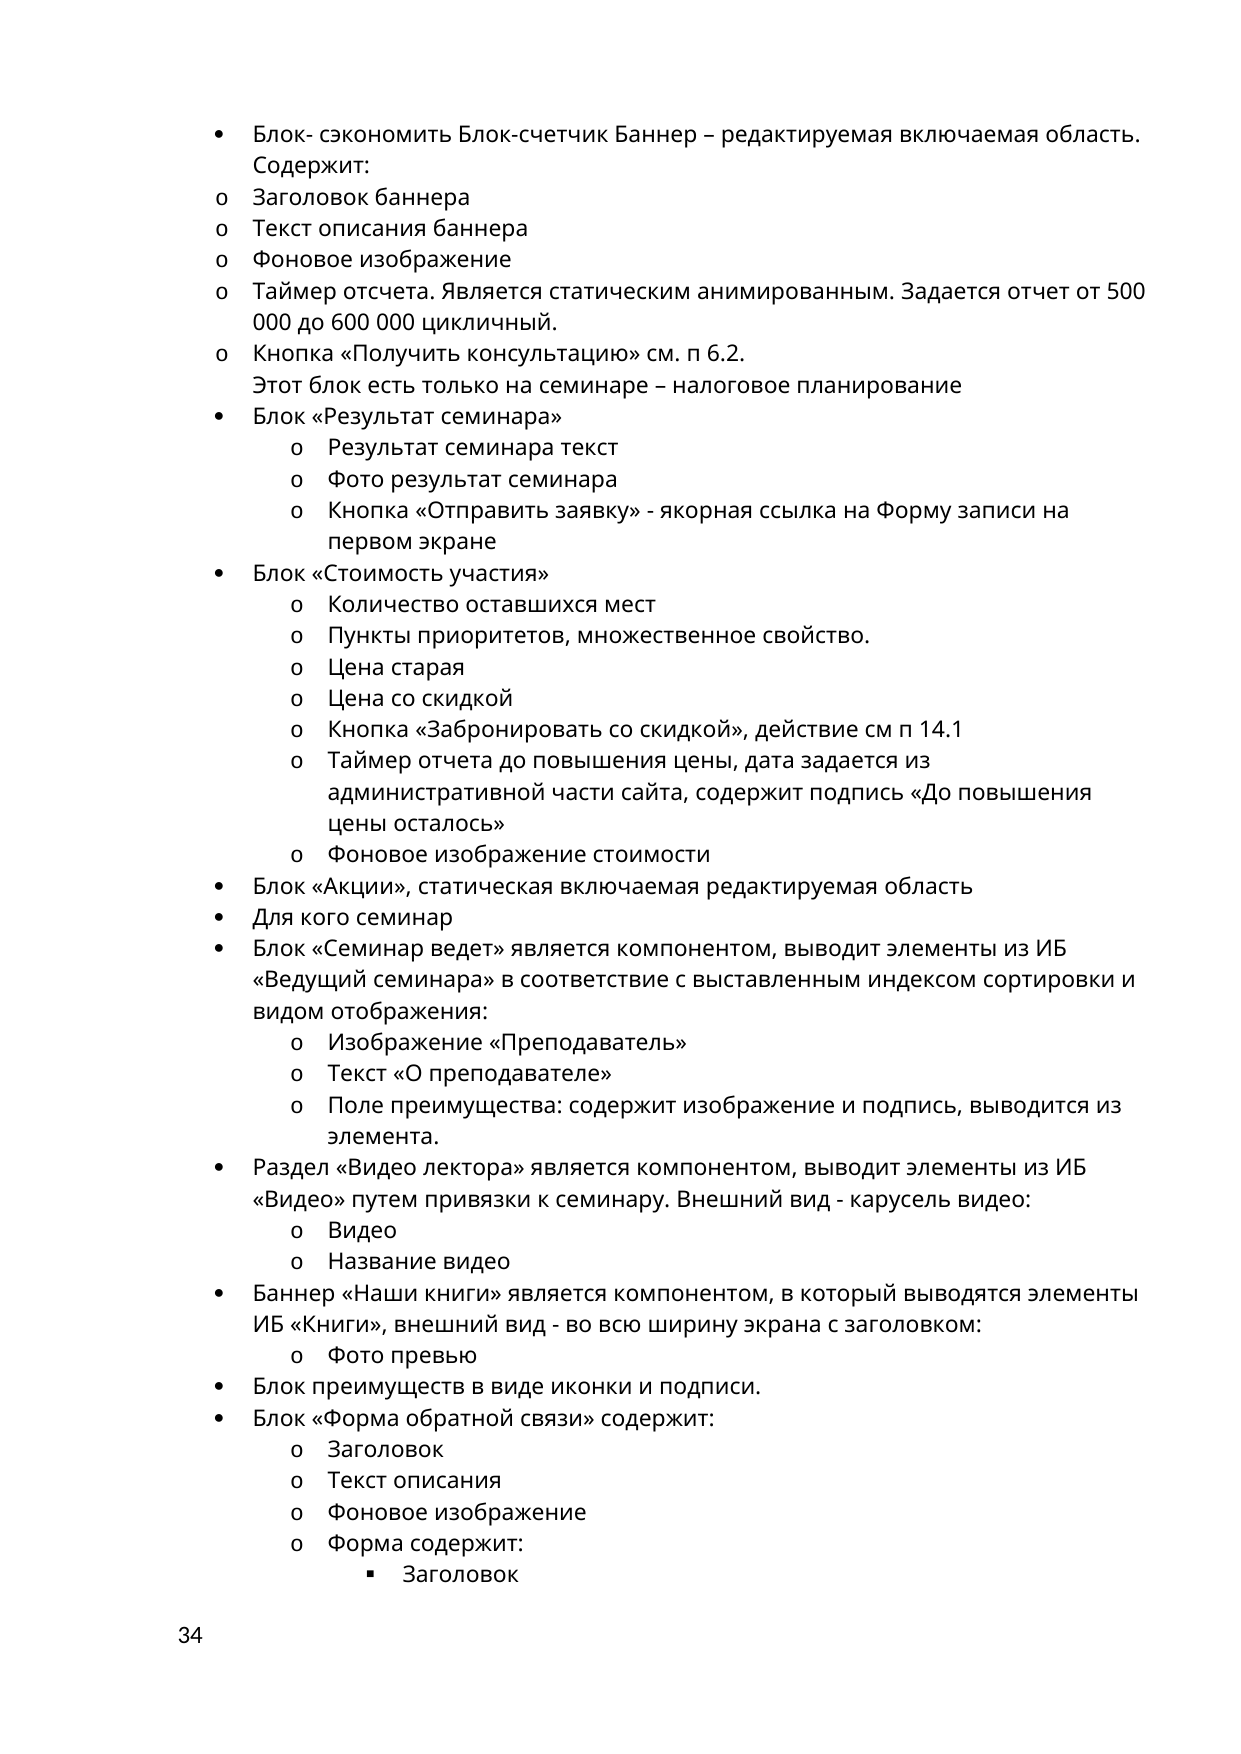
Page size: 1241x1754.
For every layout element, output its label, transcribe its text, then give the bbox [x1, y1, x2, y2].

list Форма содержит: [290, 1527, 1152, 1558]
list Фоновое изображение стоимости [290, 838, 1152, 870]
list Кнопка «Отправить заявку» - якорная ссылка на Форму записи на первом экране [290, 494, 1152, 556]
list Поле преимущества: содержит изображение и подпись, выводится из элемента. [290, 1089, 1152, 1151]
list Баннер «Наши книги» является компонентом, в который выводятся элементы ИБ «Книги», внешний вид - во всю ширину экрана с заголовком: [215, 1276, 1152, 1339]
list Фото результат семинара [290, 462, 1152, 494]
list Таймер отчета до повышения цены, дата задается из административной части сайта, содержит подпись «До повышения цены осталось» [290, 744, 1152, 838]
list Текст описания [290, 1464, 1152, 1496]
list Цена старая [290, 650, 1152, 682]
list Раздел «Видео лектора» является компонентом, выводит элементы из ИБ «Видео» путем привязки к семинару. Внешний вид - карусель видео: [215, 1151, 1152, 1214]
list Видео [290, 1214, 1152, 1245]
list Блок «Акции», статическая включаемая редактируемая область [215, 870, 1152, 901]
list Заголовок [365, 1558, 1152, 1589]
list Результат семинара текст [290, 431, 1152, 462]
list Блок- сэкономить Блок-счетчик Баннер – редактируемая включаемая область. Содержит: [215, 118, 1152, 181]
list Блок «Стоимость участия» [215, 556, 1152, 588]
list Заголовок [290, 1433, 1152, 1464]
list Блок «Семинар ведет» является компонентом, выводит элементы из ИБ «Ведущий семинара» в соответствие с выставленным индексом сортировки и видом отображения: [215, 932, 1152, 1026]
list Фото превью [290, 1339, 1152, 1370]
list Текст «О преподавателе» [290, 1057, 1152, 1089]
list Блок «Результат семинара» [215, 400, 1152, 431]
list Пункты приоритетов, множественное свойство. [290, 619, 1152, 650]
list Фоновое изображение [290, 1496, 1152, 1527]
list Текст описания баннера [215, 212, 1152, 243]
list Этот блок есть только на семинаре – налоговое планирование [252, 369, 1152, 400]
list Цена со скидкой [290, 682, 1152, 713]
list Количество оставшихся мест [290, 588, 1152, 619]
list Блок преимуществ в виде иконки и подписи. [215, 1370, 1152, 1402]
list Кнопка «Получить консультацию» см. п 6.2. [215, 337, 1152, 369]
list Для кого семинар [215, 901, 1152, 932]
list Таймер отсчета. Является статическим анимированным. Задается отчет от 500 000 до 600 000 цикличный. [215, 275, 1152, 337]
list Изображение «Преподаватель» [290, 1026, 1152, 1057]
list Кнопка «Забронировать со скидкой», действие см п 14.1 [290, 713, 1152, 744]
list Заголовок баннера [215, 181, 1152, 212]
list Название видео [290, 1245, 1152, 1276]
list Фоновое изображение [215, 243, 1152, 275]
list Блок «Форма обратной связи» содержит: [215, 1402, 1152, 1433]
